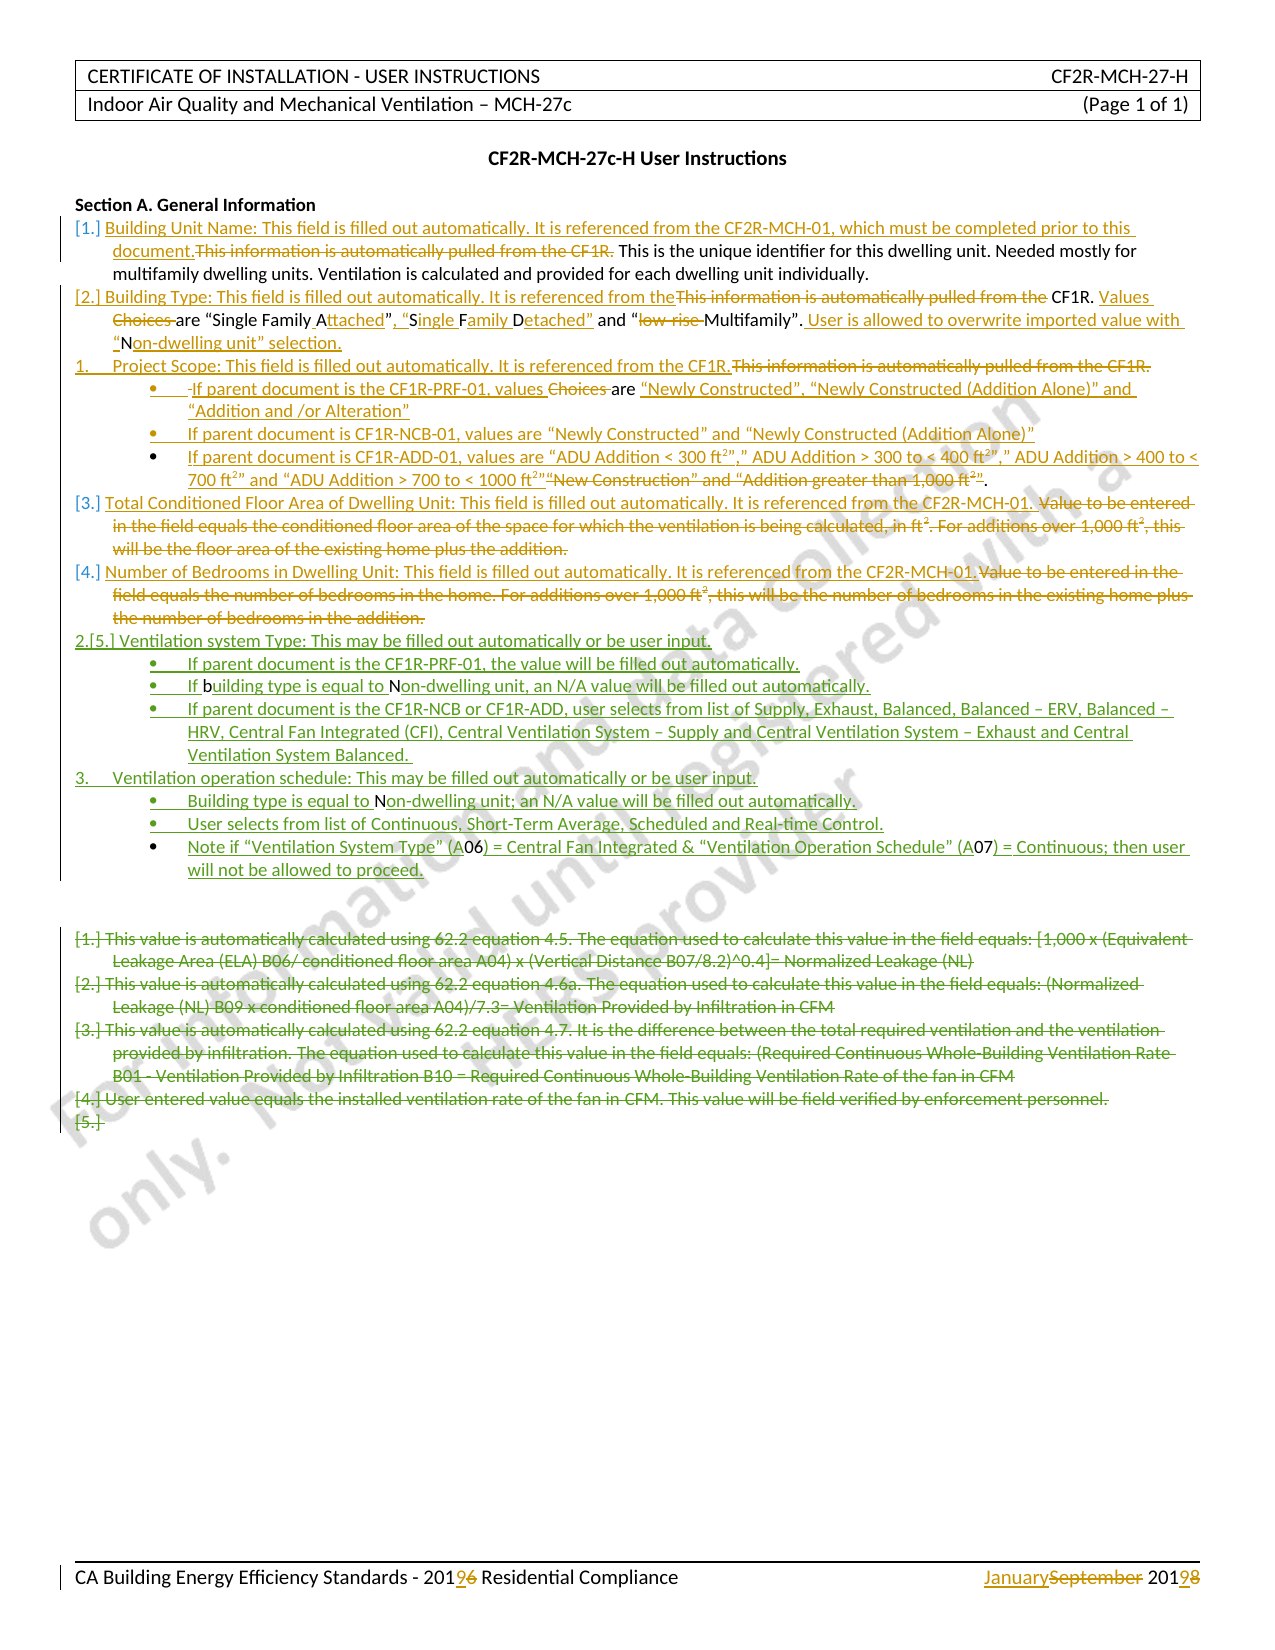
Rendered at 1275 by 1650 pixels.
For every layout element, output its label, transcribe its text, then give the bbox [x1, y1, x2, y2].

list This is the unique identifier for this dwelling unit. Needed mostly for multifamily dwelling units. Ventilation is calculated and provided for each dwelling unit individually. [75, 216, 1200, 285]
text CF2R-MCH-27c-H User Instructions [75, 145, 1200, 171]
text Section A. General Information [75, 193, 1200, 216]
list are [150, 377, 1200, 423]
list 0607 [150, 835, 1200, 881]
list . [150, 446, 1200, 491]
list CF1R. are “Single FamilyA”SFD and “Multifamily”.N [75, 285, 1200, 354]
list bN [150, 675, 1200, 698]
list N [150, 789, 1200, 812]
